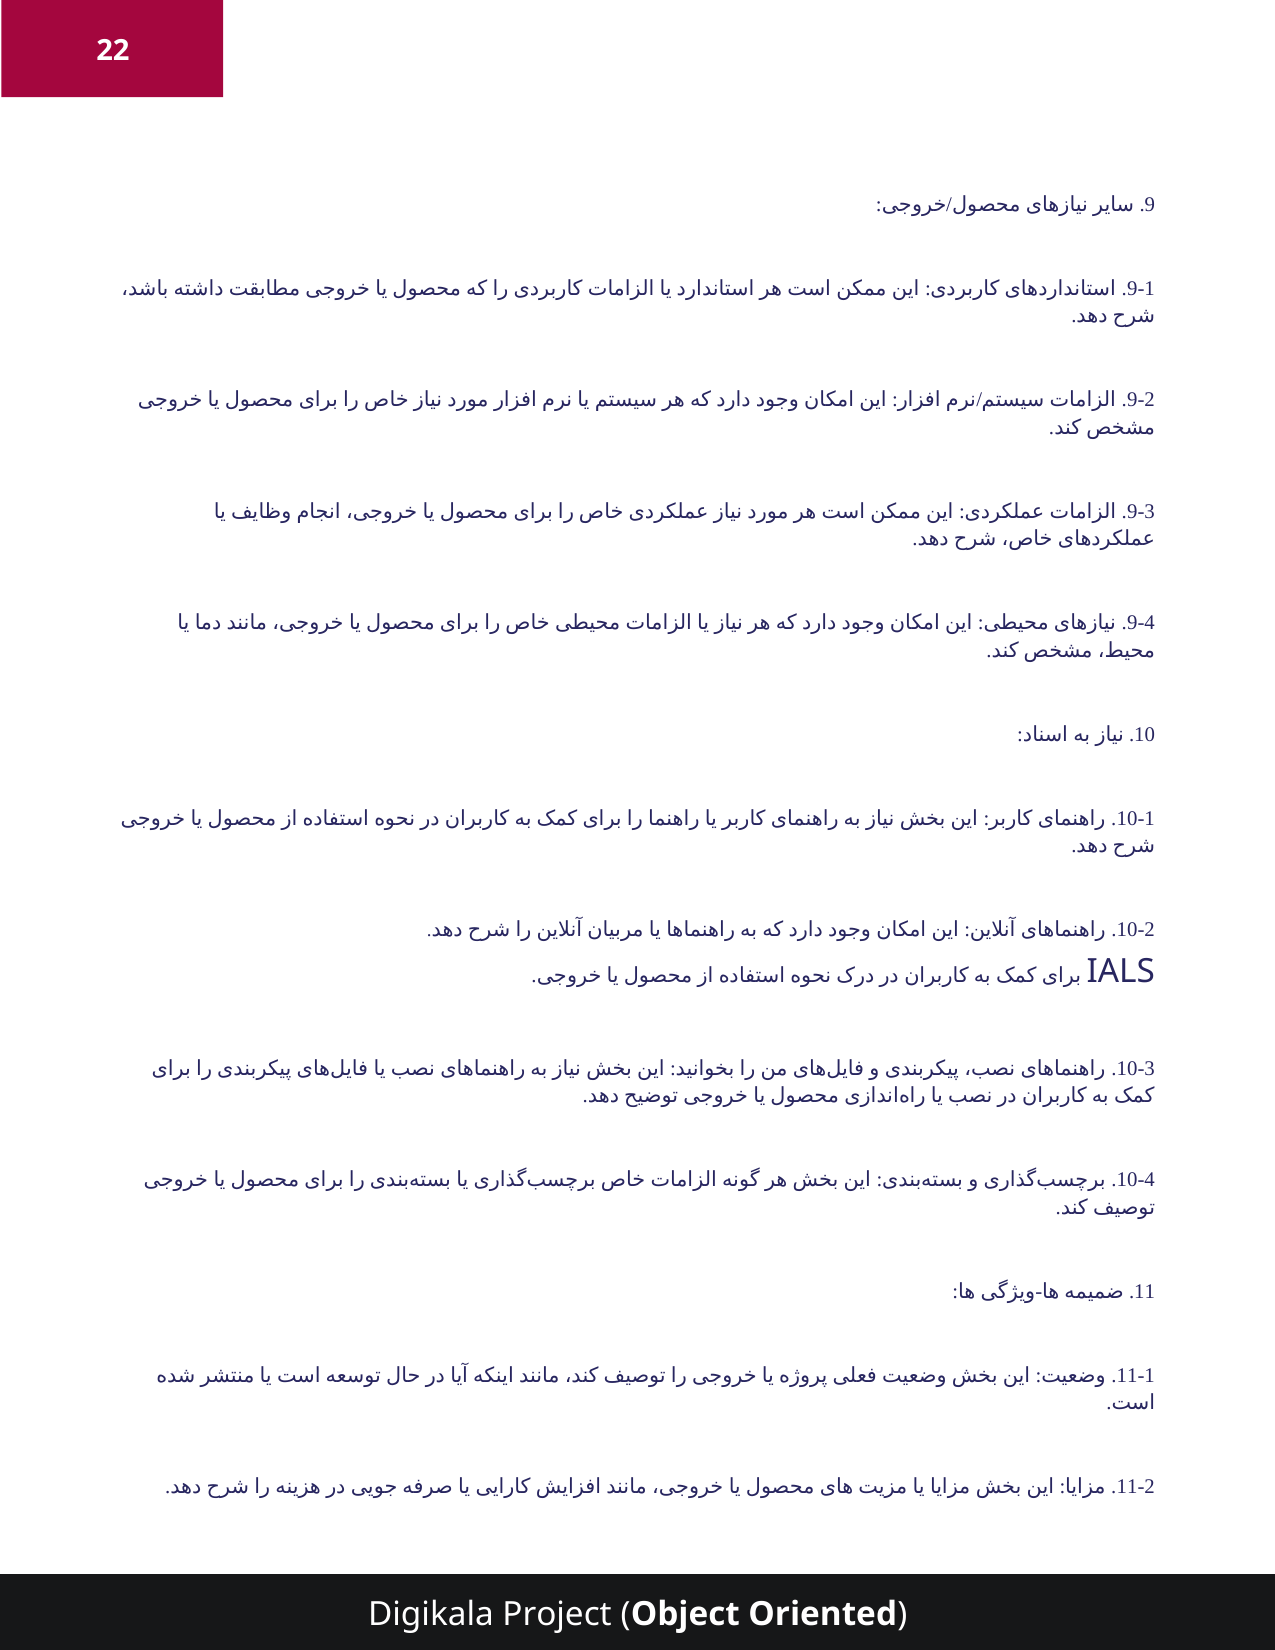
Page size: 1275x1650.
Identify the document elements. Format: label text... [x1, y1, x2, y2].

text 11-1. وضعیت: این بخش وضعیت فعلی پروژه یا خروجی را توصیف کند، مانند اینکه آیا در حال توسعه است یا منتشر شده است. [120, 1363, 1155, 1414]
text 9-2. الزامات سیستم/نرم افزار: این امکان وجود دارد که هر سیستم یا نرم افزار مورد نیاز خاص را برای محصول یا خروجی مشخص کند. [120, 387, 1155, 439]
text 10-3. راهنماهای نصب، پیکربندی و فایل‌های من را بخوانید: این بخش نیاز به راهنماهای نصب یا فایل‌های پیکربندی را برای کمک به کاربران در نصب یا راه‌اندازی محصول یا خروجی توضیح دهد. [120, 1056, 1155, 1107]
text 10-2. راهنماهای آنلاین: این امکان وجود دارد که به راهنماها یا مربیان آنلاین را شرح دهد. [120, 917, 1155, 941]
text IALS برای کمک به کاربران در درک نحوه استفاده از محصول یا خروجی. [120, 947, 1155, 992]
text 11-2. مزایا: این بخش مزایا یا مزیت های محصول یا خروجی، مانند افزایش کارایی یا صرفه جویی در هزینه را شرح دهد. [120, 1474, 1155, 1498]
text 10-1. راهنمای کاربر: این بخش نیاز به راهنمای کاربر یا راهنما را برای کمک به کاربران در نحوه استفاده از محصول یا خروجی شرح دهد. [120, 806, 1155, 857]
text 9-4. نیازهای محیطی: این امکان وجود دارد که هر نیاز یا الزامات محیطی خاص را برای محصول یا خروجی، مانند دما یا محیط، مشخص کند. [120, 610, 1155, 662]
text 10. نیاز به اسناد: [120, 722, 1155, 746]
text 9-3. الزامات عملکردی: این ممکن است هر مورد نیاز عملکردی خاص را برای محصول یا خروجی، انجام وظایف یا عملکردهای خاص، شرح دهد. [120, 499, 1155, 550]
text 9-1. استانداردهای کاربردی: این ممکن است هر استاندارد یا الزامات کاربردی را که محصول یا خروجی مطابقت داشته باشد، شرح دهد. [120, 276, 1155, 327]
text 11. ضمیمه ها-ویژگی ها: [120, 1279, 1155, 1303]
text 9. سایر نیازهای محصول/خروجی: [120, 192, 1155, 216]
text 10-4. برچسب‌گذاری و بسته‌بندی: این بخش هر گونه الزامات خاص برچسب‌گذاری یا بسته‌بندی را برای محصول یا خروجی توصیف کند. [120, 1167, 1155, 1219]
